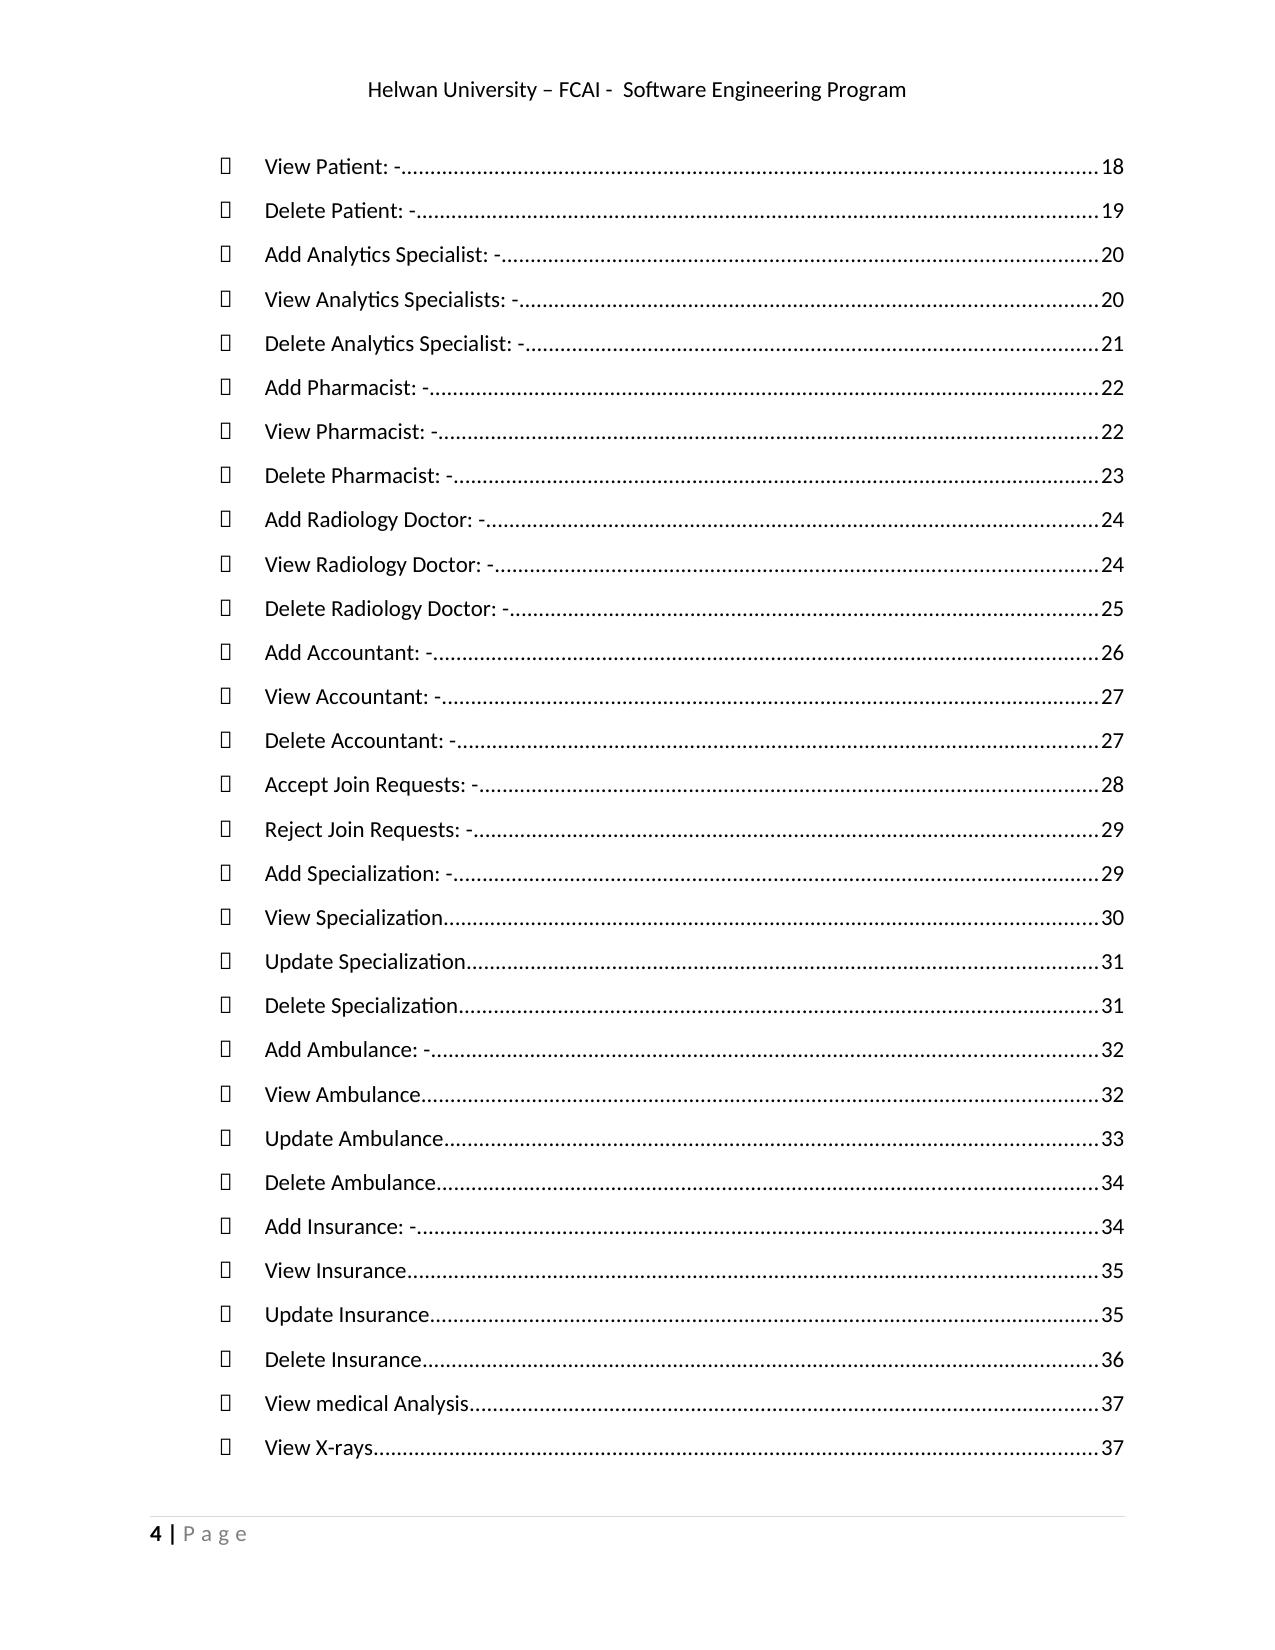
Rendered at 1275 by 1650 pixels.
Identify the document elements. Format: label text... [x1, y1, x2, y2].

text  View Insurance 35 [219, 1254, 1125, 1285]
text  Delete Ambulance 34 [219, 1166, 1125, 1197]
text  Delete Radiology Doctor: - 25 [219, 592, 1125, 623]
text  View medical Analysis 37 [219, 1387, 1125, 1418]
text  Delete Analytics Specialist: - 21 [219, 327, 1125, 358]
text  Add Specialization: - 29 [219, 857, 1125, 888]
text  Update Specialization 31 [219, 945, 1125, 976]
text  View Pharmacist: - 22 [219, 415, 1125, 446]
text  Update Insurance 35 [219, 1298, 1125, 1329]
text  Add Pharmacist: - 22 [219, 371, 1125, 402]
text  Delete Accountant: - 27 [219, 724, 1125, 755]
text  Add Radiology Doctor: - 24 [219, 503, 1125, 534]
text  View Specialization 30 [219, 901, 1125, 932]
text  Reject Join Requests: - 29 [219, 812, 1125, 844]
text  Add Analytics Specialist: - 20 [219, 238, 1125, 269]
text  View Analytics Specialists: - 20 [219, 282, 1125, 314]
text  View X-rays 37 [219, 1431, 1125, 1462]
text  Delete Specialization 31 [219, 989, 1125, 1020]
text  Delete Patient: - 19 [219, 194, 1125, 225]
text  View Radiology Doctor: - 24 [219, 547, 1125, 579]
text  View Patient: - 18 [219, 150, 1125, 181]
text  Add Insurance: - 34 [219, 1210, 1125, 1241]
text  Delete Pharmacist: - 23 [219, 459, 1125, 490]
text  View Accountant: - 27 [219, 680, 1125, 711]
text  Accept Join Requests: - 28 [219, 768, 1125, 799]
text  Update Ambulance 33 [219, 1122, 1125, 1153]
text  Add Accountant: - 26 [219, 636, 1125, 667]
text  View Ambulance 32 [219, 1077, 1125, 1109]
text  Add Ambulance: - 32 [219, 1033, 1125, 1064]
text  Delete Insurance 36 [219, 1342, 1125, 1374]
